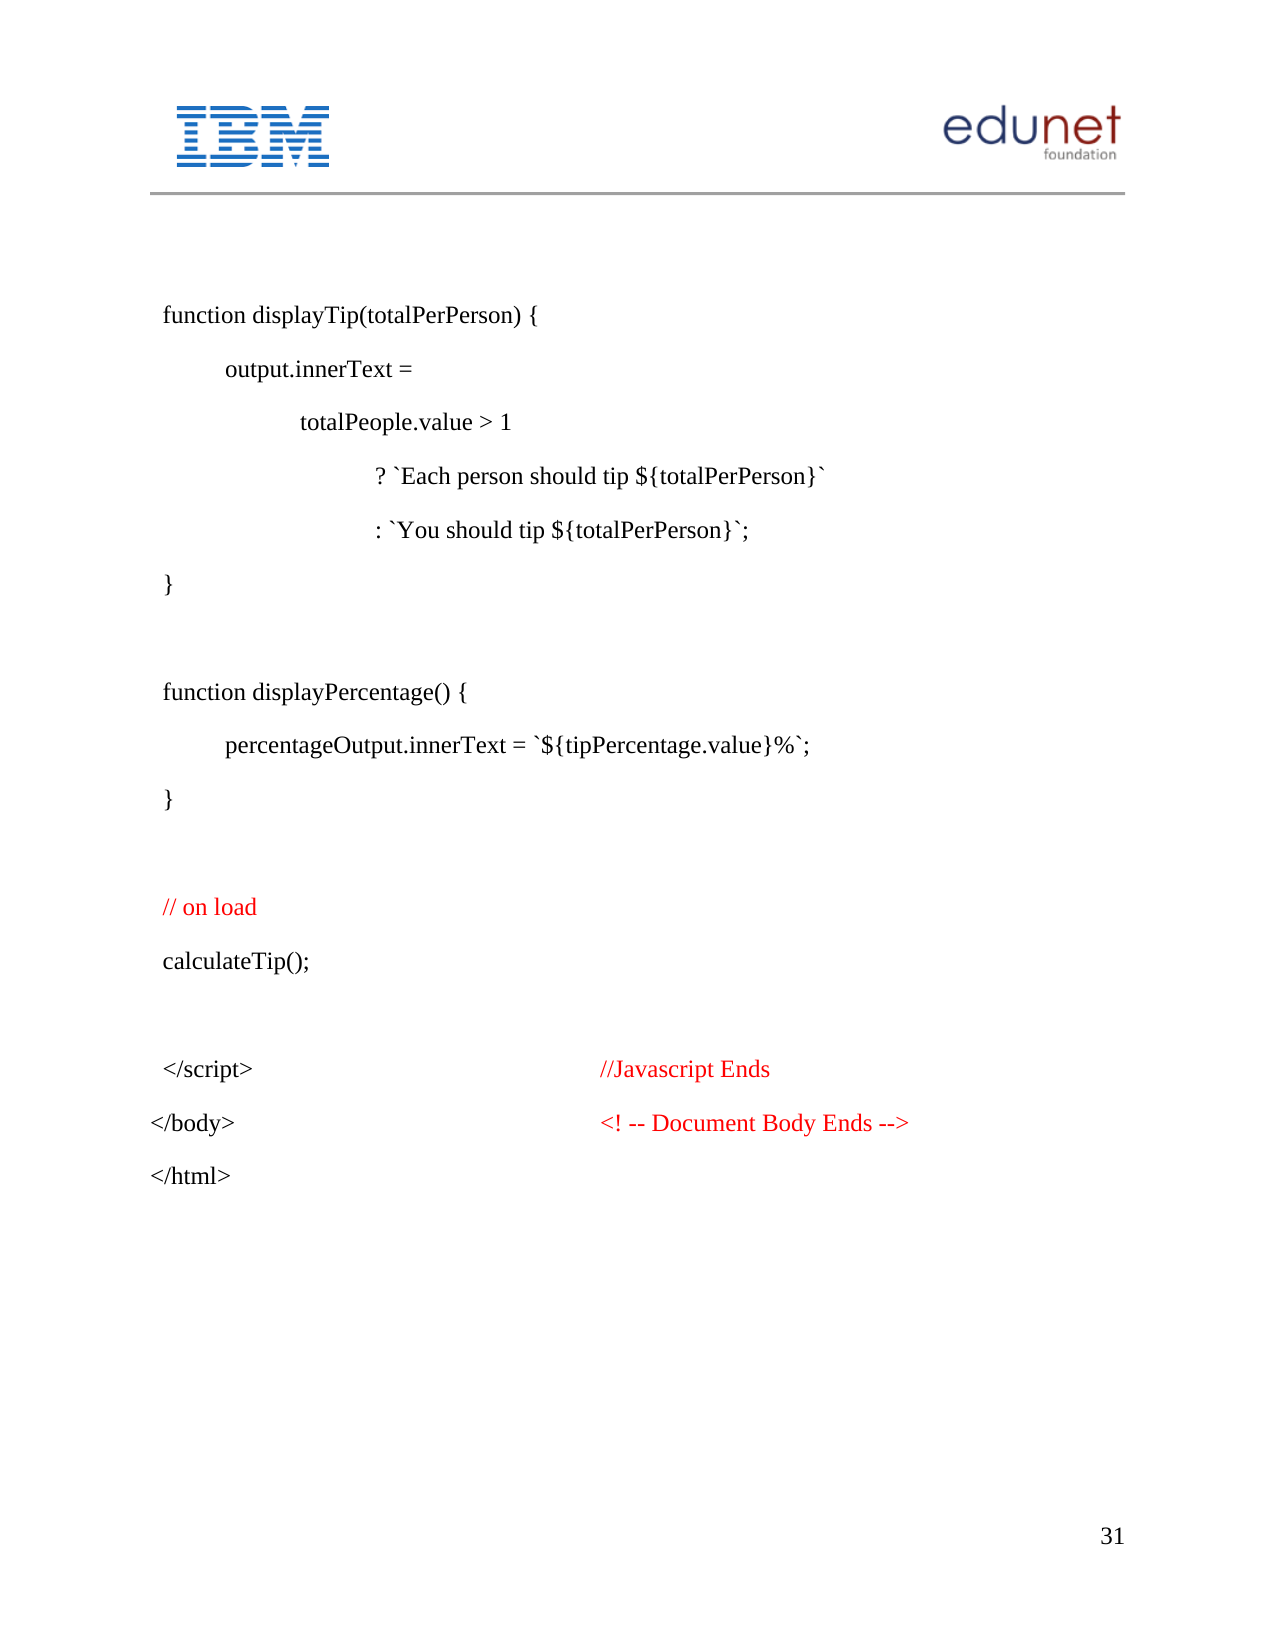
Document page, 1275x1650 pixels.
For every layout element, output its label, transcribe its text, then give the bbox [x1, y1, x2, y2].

text </html> [150, 1161, 1125, 1190]
text percentageOutput.innerText = `${tipPercentage.value}%`; [150, 731, 1125, 759]
text ? `Each person should tip ${totalPerPerson}` [150, 461, 1125, 490]
picture [941, 95, 1125, 167]
text function displayTip(totalPerPerson) { [150, 300, 1125, 328]
text </body> <! -- Document Body Ends --> [150, 1108, 1125, 1136]
text } [150, 784, 1125, 813]
text : `You should tip ${totalPerPerson}`; [150, 515, 1125, 544]
text totalPeople.value > 1 [150, 407, 1125, 436]
text // on load [150, 892, 1125, 921]
text output.innerText = [150, 354, 1125, 382]
picture [176, 106, 329, 167]
text </script> //Javascript Ends [150, 1054, 1125, 1082]
text function displayPercentage() { [150, 677, 1125, 706]
text } [150, 569, 1125, 598]
text calculateTip(); [150, 946, 1125, 975]
